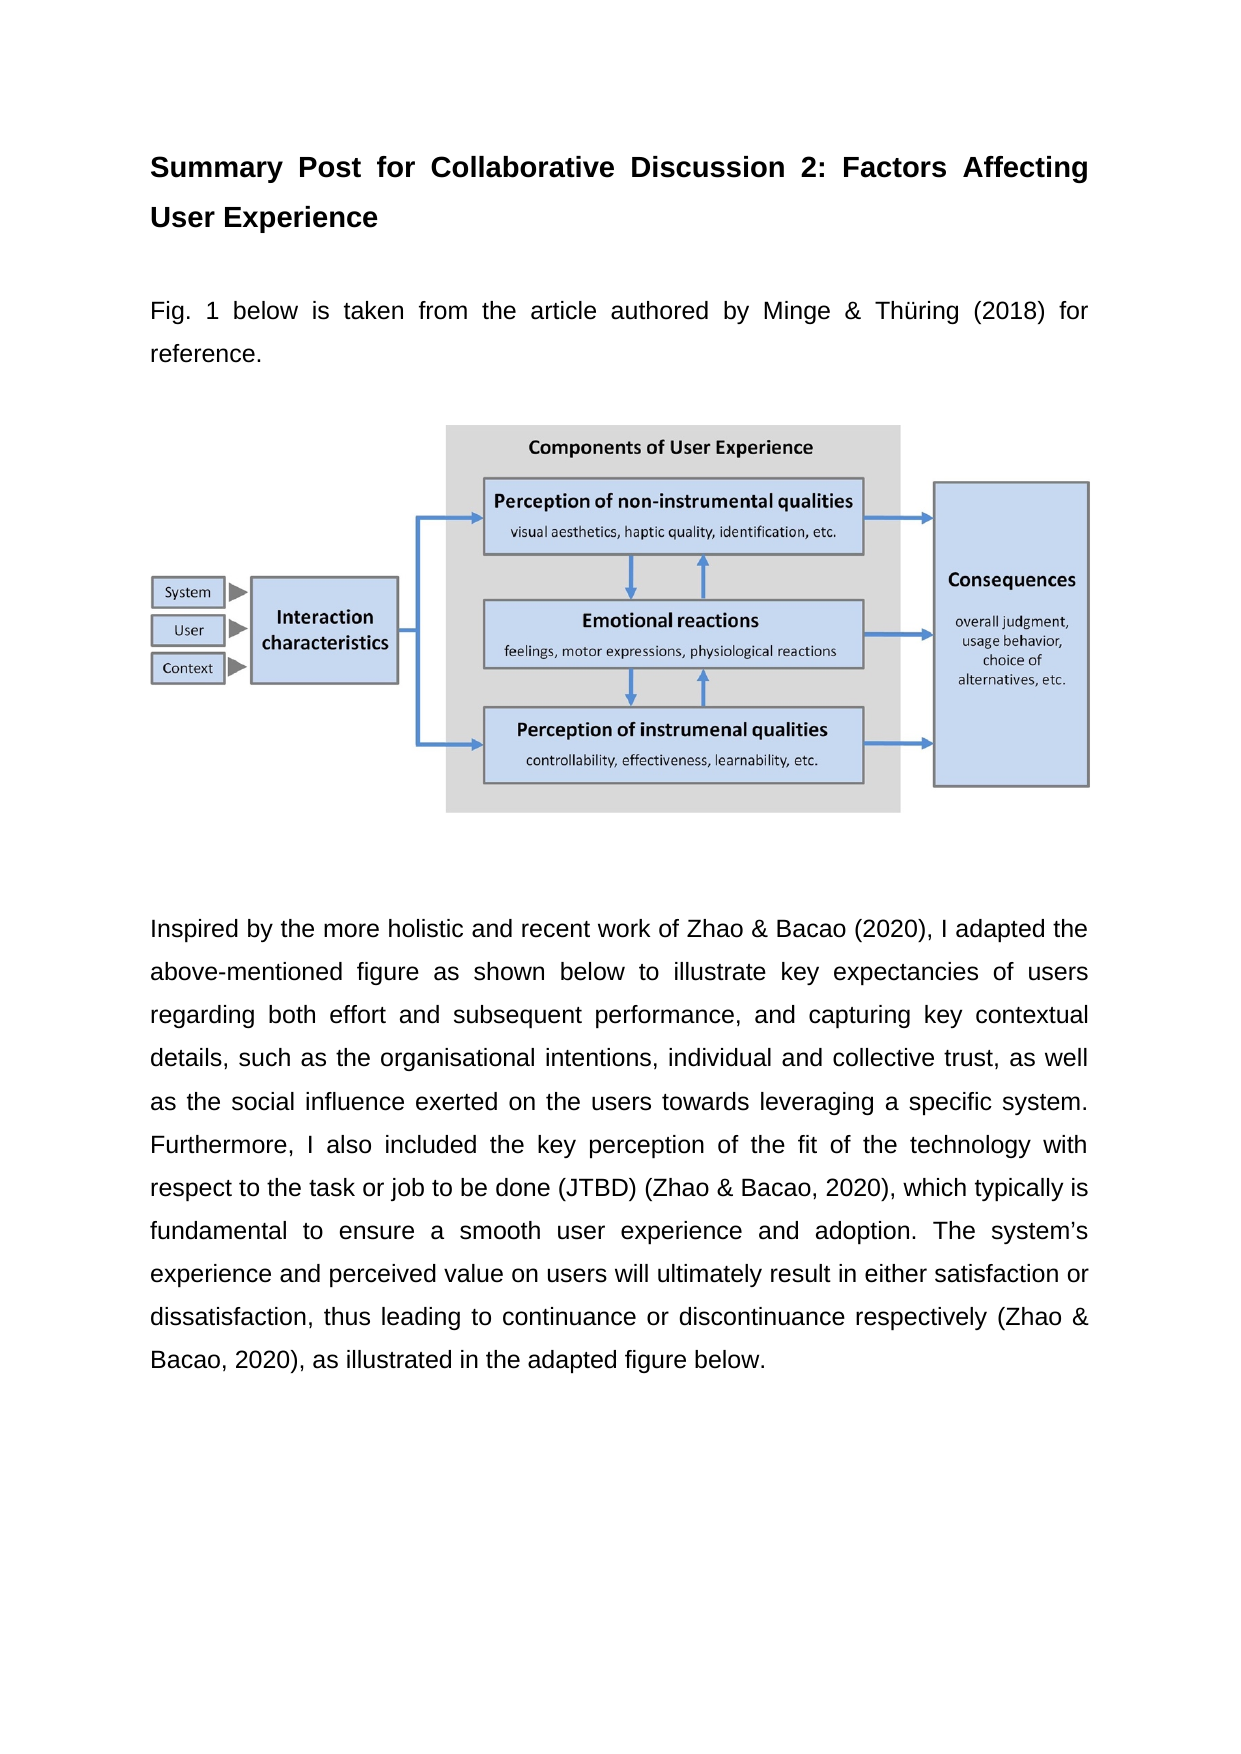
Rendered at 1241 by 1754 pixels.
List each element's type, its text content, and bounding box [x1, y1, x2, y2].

picture [150, 425, 1091, 813]
text Inspired by the more holistic and recent work of Zhao & Bacao (2020), I adapted the above-mentioned figure as shown below to illustrate key expectancies of users regarding both effort and subsequent performance, and capturing key contextual details, such as the organisational intentions, individual and collective trust, as well as the social influence exerted on the users towards leveraging a specific system. Furthermore, I also included the key perception of the fit of the technology with respect to the task or job to be done (JTBD) (Zhao & Bacao, 2020), which typically is fundamental to ensure a smooth user experience and adoption. The system’s experience and perceived value on users will ultimately result in either satisfaction or dissatisfaction, thus leading to continuance or discontinuance respectively (Zhao & Bacao, 2020), as illustrated in the adapted figure below. [150, 914, 1090, 1374]
text Fig. 1 below is taken from the article authored by Minge & Thüring (2018) for reference. [150, 296, 1090, 368]
text Summary Post for Collaborative Discussion 2: Factors Affecting User Experience [150, 150, 1090, 234]
